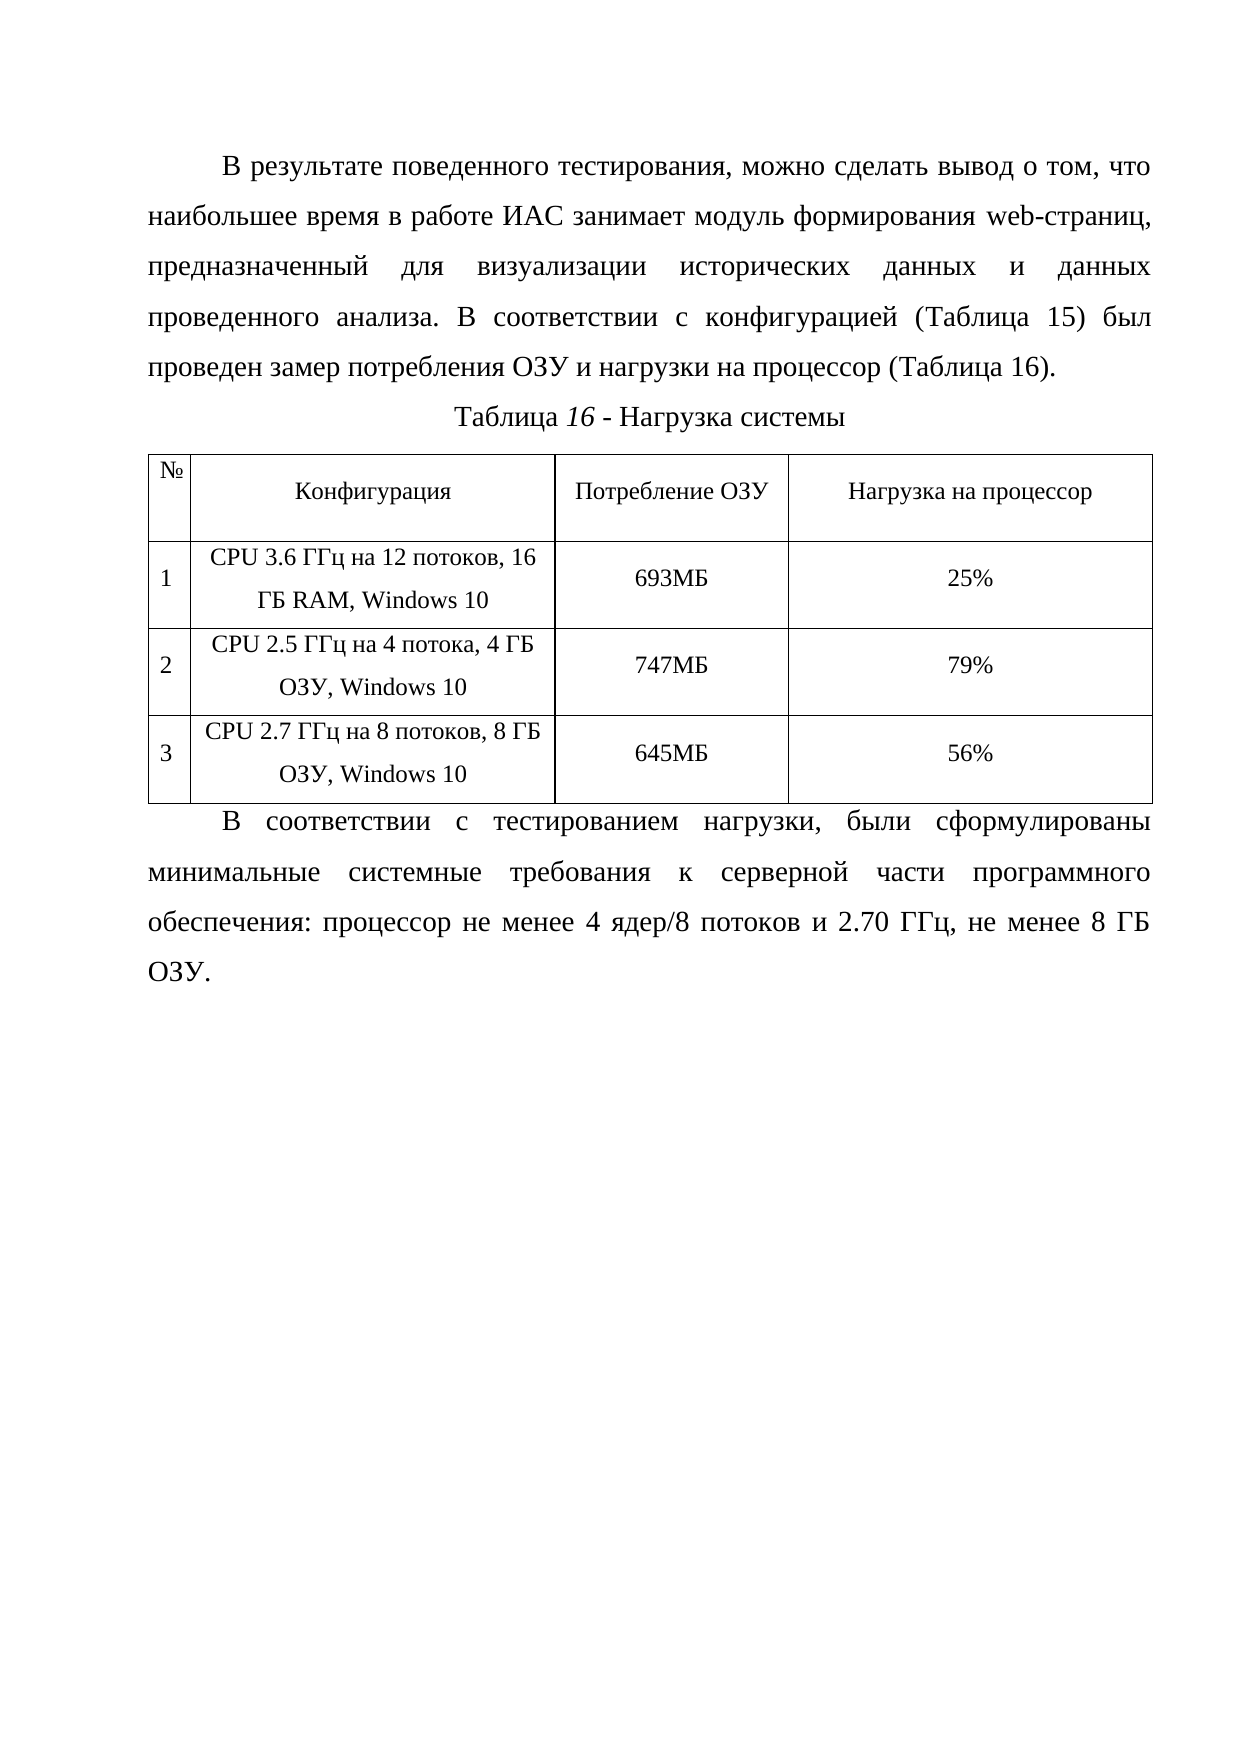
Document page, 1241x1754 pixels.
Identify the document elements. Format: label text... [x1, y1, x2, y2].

table_cell 25% [789, 542, 1152, 628]
text В соответствии с тестированием нагрузки, были сформулированы минимальные системные требования к серверной части программного обеспечения: процессор не менее 4 ядер/8 потоков и 2.70 ГГц, не менее 8 ГБ ОЗУ. [148, 804, 1152, 988]
table_cell 79% [789, 629, 1152, 715]
table_cell 1 [149, 542, 190, 628]
table_header № [149, 455, 190, 541]
table_cell CPU 2.5 ГГц на 4 потока, 4 ГБ ОЗУ, Windows 10 [191, 629, 554, 715]
table_header Нагрузка на процессор [789, 455, 1152, 541]
table_cell 747МБ [556, 629, 788, 715]
table_cell 693МБ [556, 542, 788, 628]
table_cell 645МБ [556, 716, 788, 802]
table_header Конфигурация [191, 455, 554, 541]
table_cell 3 [149, 716, 190, 802]
table_cell CPU 3.6 ГГц на 12 потоков, 16 ГБ RAM, Windows 10 [191, 542, 554, 628]
table_cell 2 [149, 629, 190, 715]
table_header Потребление ОЗУ [556, 455, 788, 541]
table_cell 56% [789, 716, 1152, 802]
table_cell CPU 2.7 ГГц на 8 потоков, 8 ГБ ОЗУ, Windows 10 [191, 716, 554, 802]
